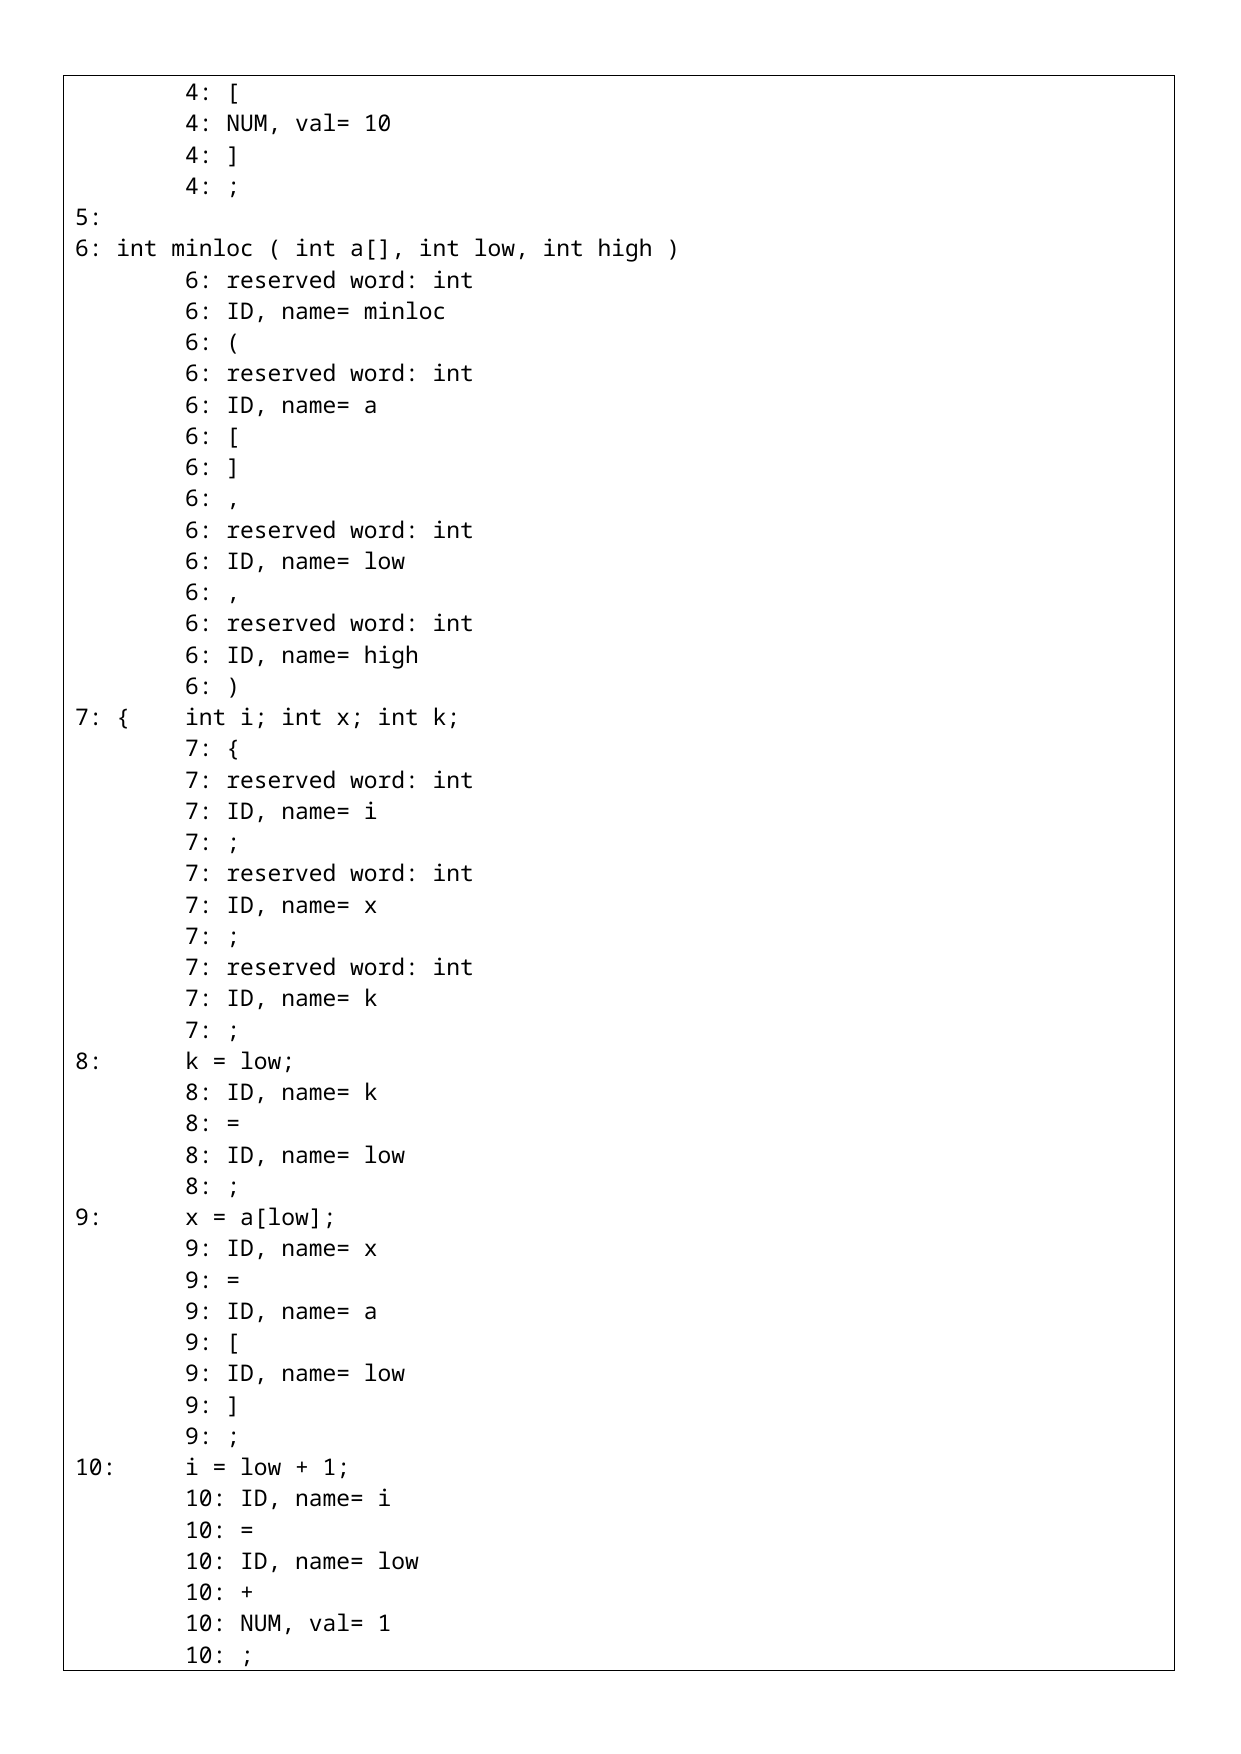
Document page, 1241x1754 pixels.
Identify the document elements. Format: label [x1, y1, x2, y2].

table_header [64, 76, 1174, 1670]
